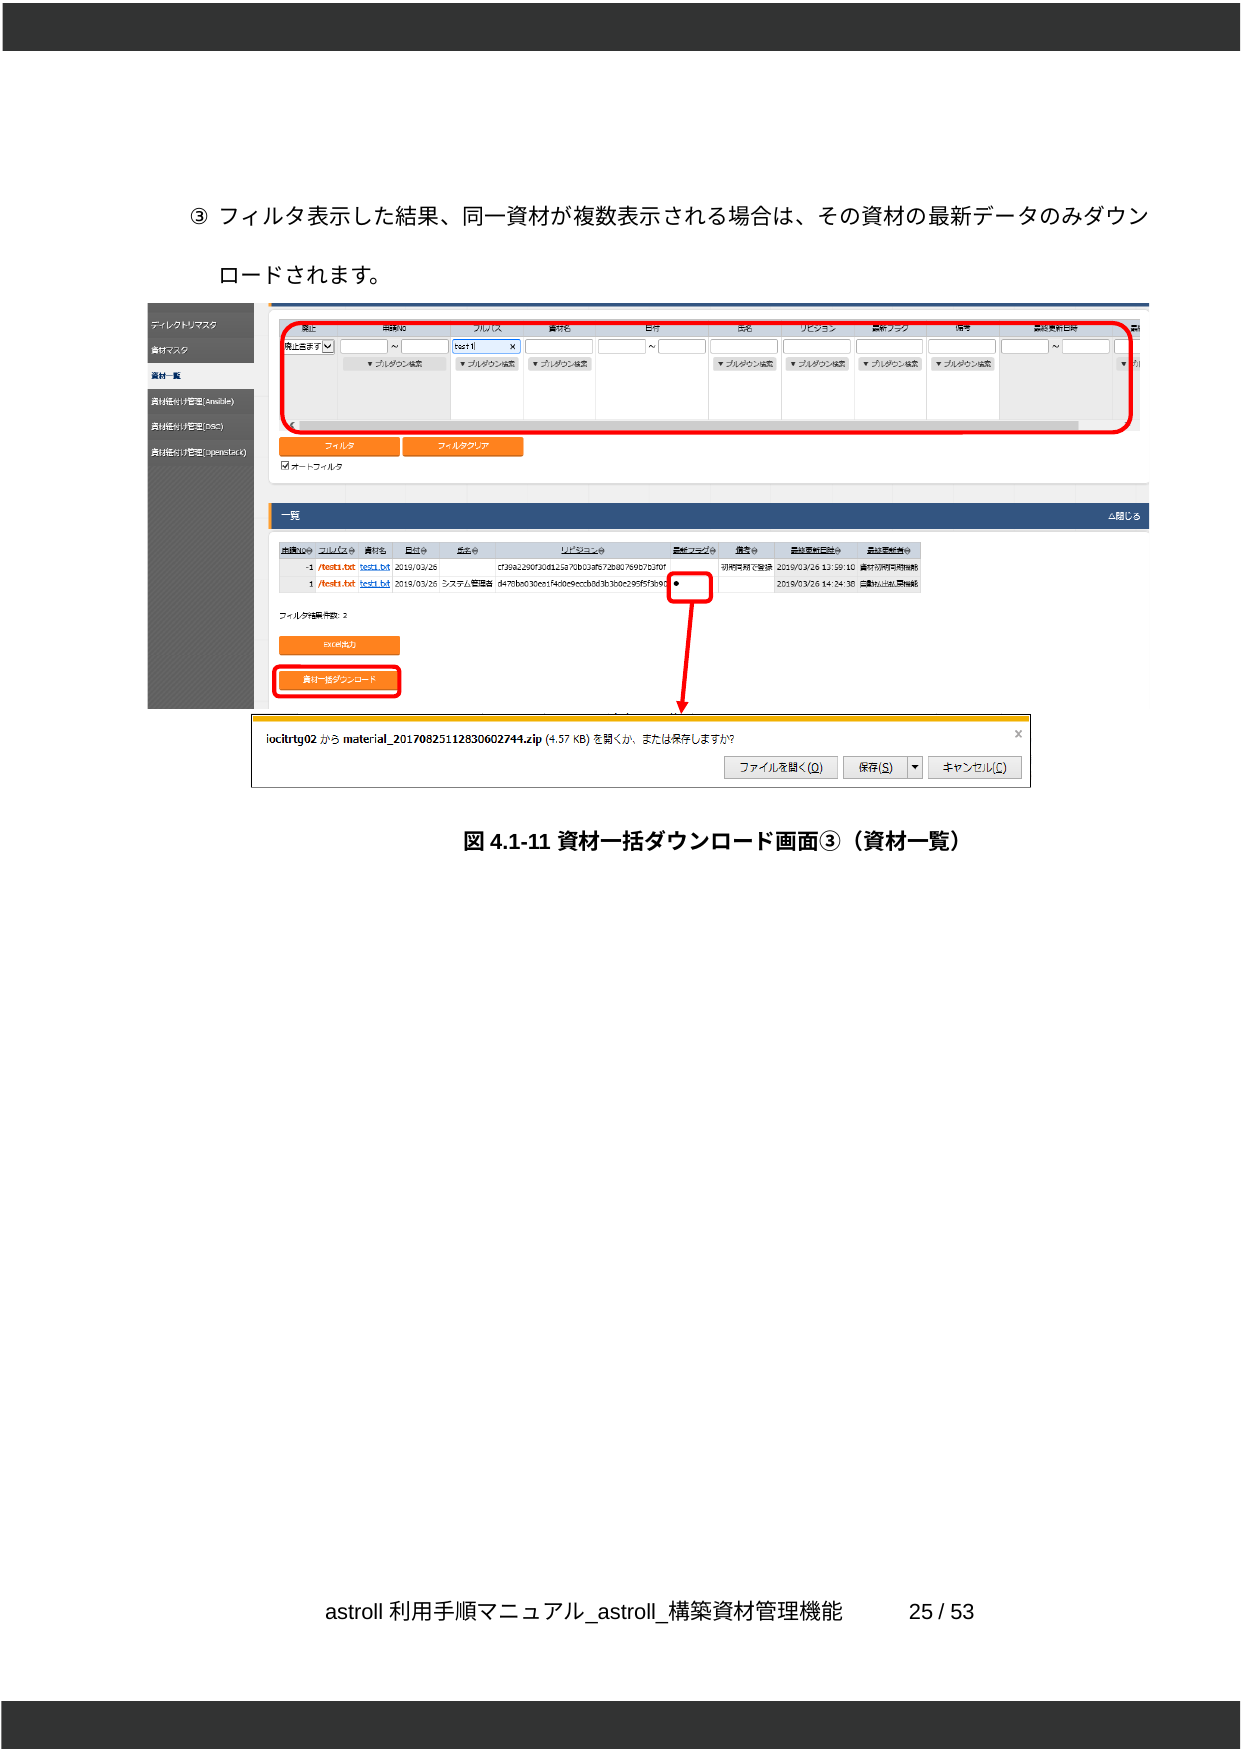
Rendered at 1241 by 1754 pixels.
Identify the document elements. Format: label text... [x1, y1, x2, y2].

list フィルタ表示した結果、同一資材が複数表示される場合は、その資材の最新データのみダウンロードされます。 [189, 185, 1152, 304]
picture [671, 576, 708, 599]
picture [147, 303, 1150, 709]
picture [250, 713, 1032, 788]
picture [2, 3, 1241, 51]
picture [1, 1701, 1241, 1749]
